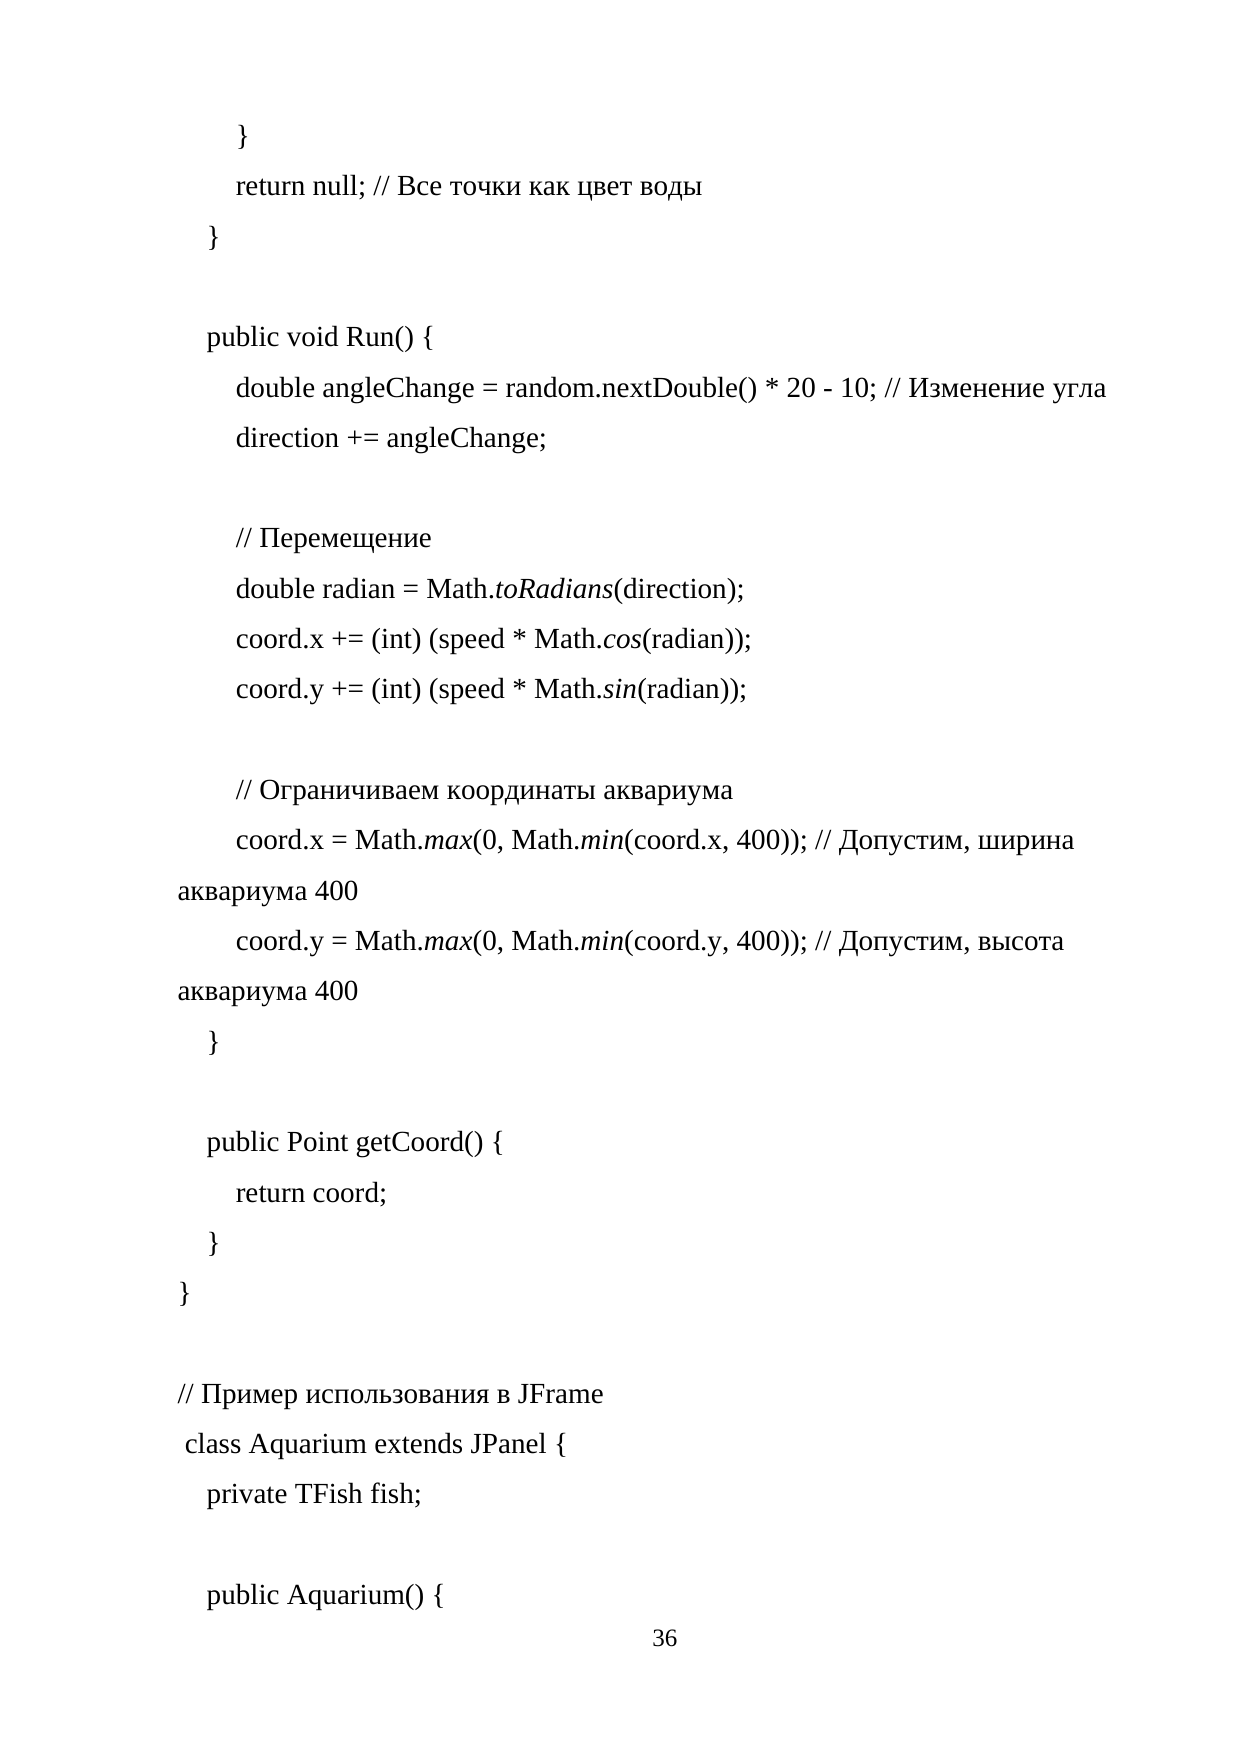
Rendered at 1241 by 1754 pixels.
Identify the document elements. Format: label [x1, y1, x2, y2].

text [177, 118, 1152, 1611]
